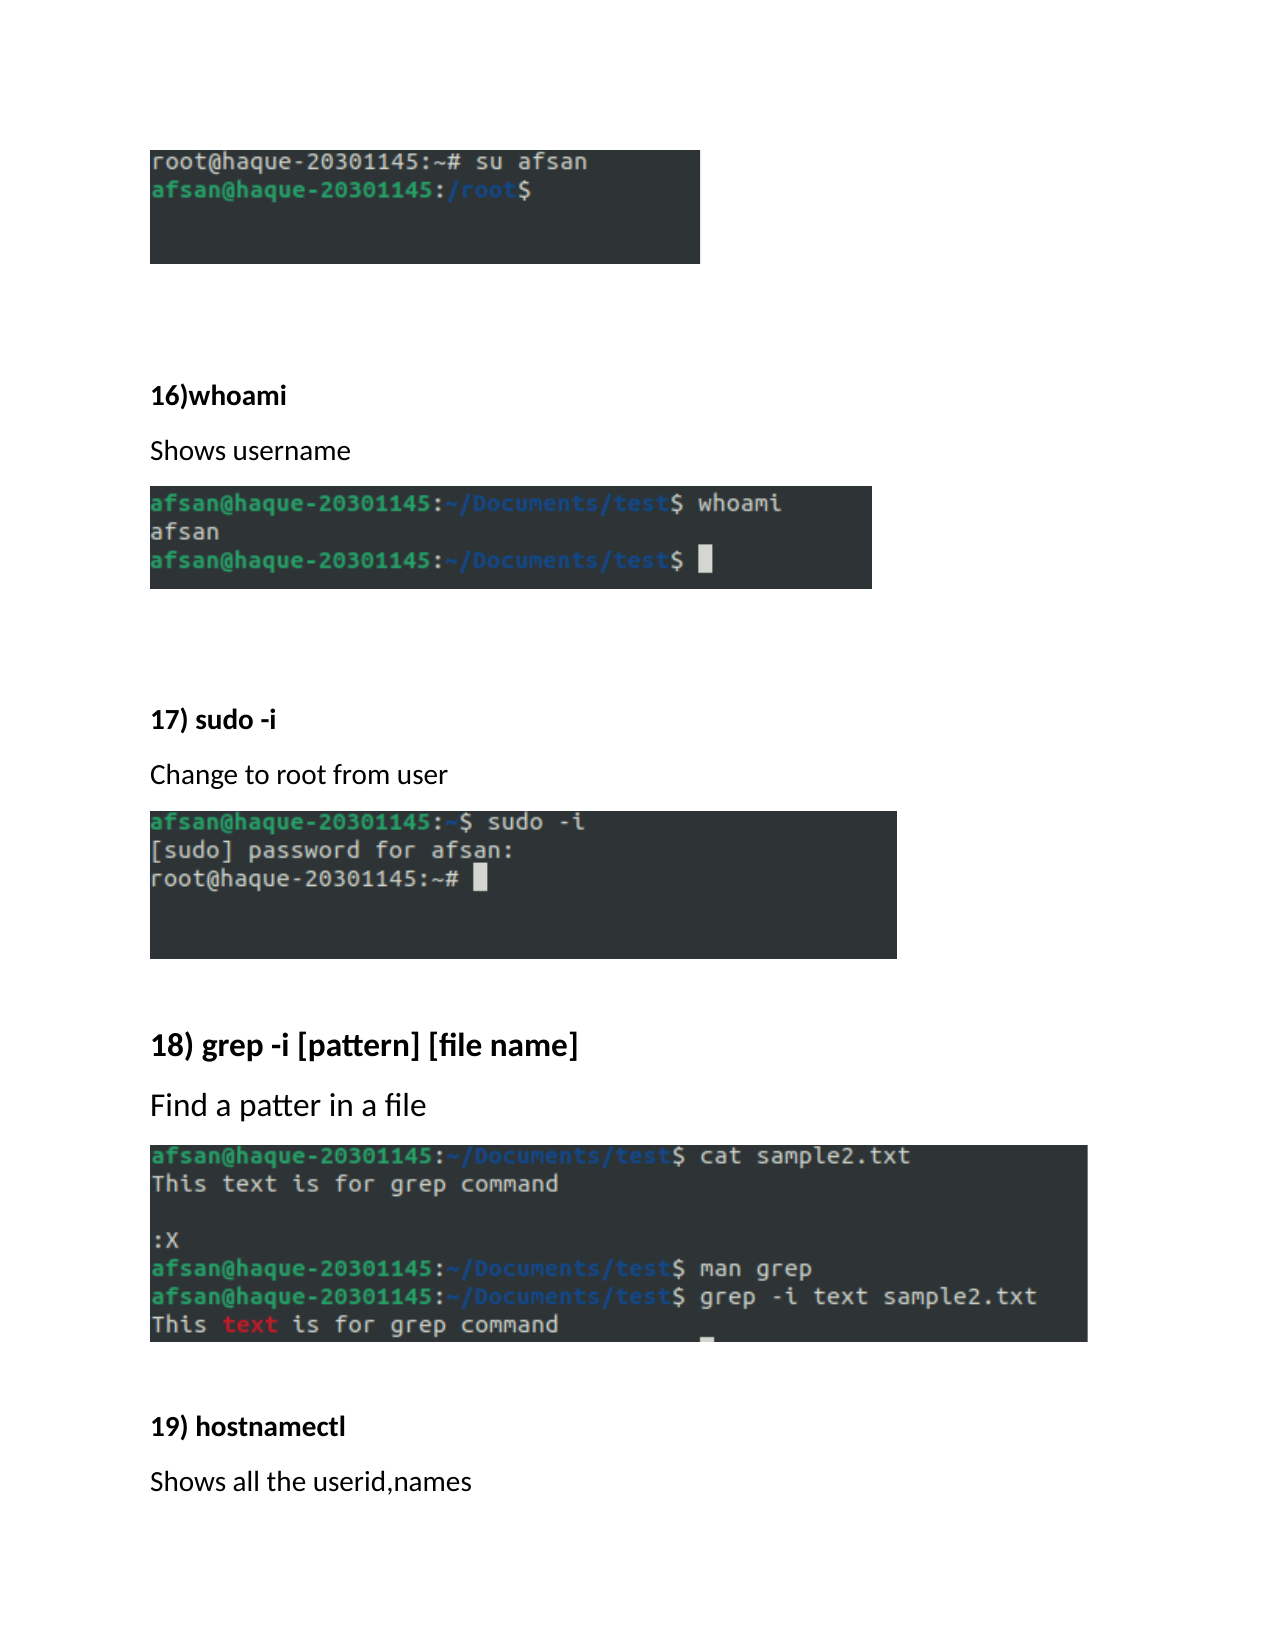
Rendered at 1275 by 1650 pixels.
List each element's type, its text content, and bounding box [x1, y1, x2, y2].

text 18) grep -i [pattern] [file name] [150, 1024, 1125, 1064]
text Change to root from user [150, 756, 1125, 792]
text Shows username [150, 432, 1125, 467]
picture [150, 150, 700, 264]
picture [150, 1145, 1088, 1342]
picture [150, 811, 897, 959]
picture [150, 486, 872, 589]
text 19) hostnamectl [150, 1408, 1125, 1443]
text 16)whoami [150, 377, 1125, 412]
text 17) sudo -i [150, 701, 1125, 737]
text Shows all the userid,names [150, 1463, 1125, 1498]
text Find a patter in a file [150, 1084, 1125, 1125]
